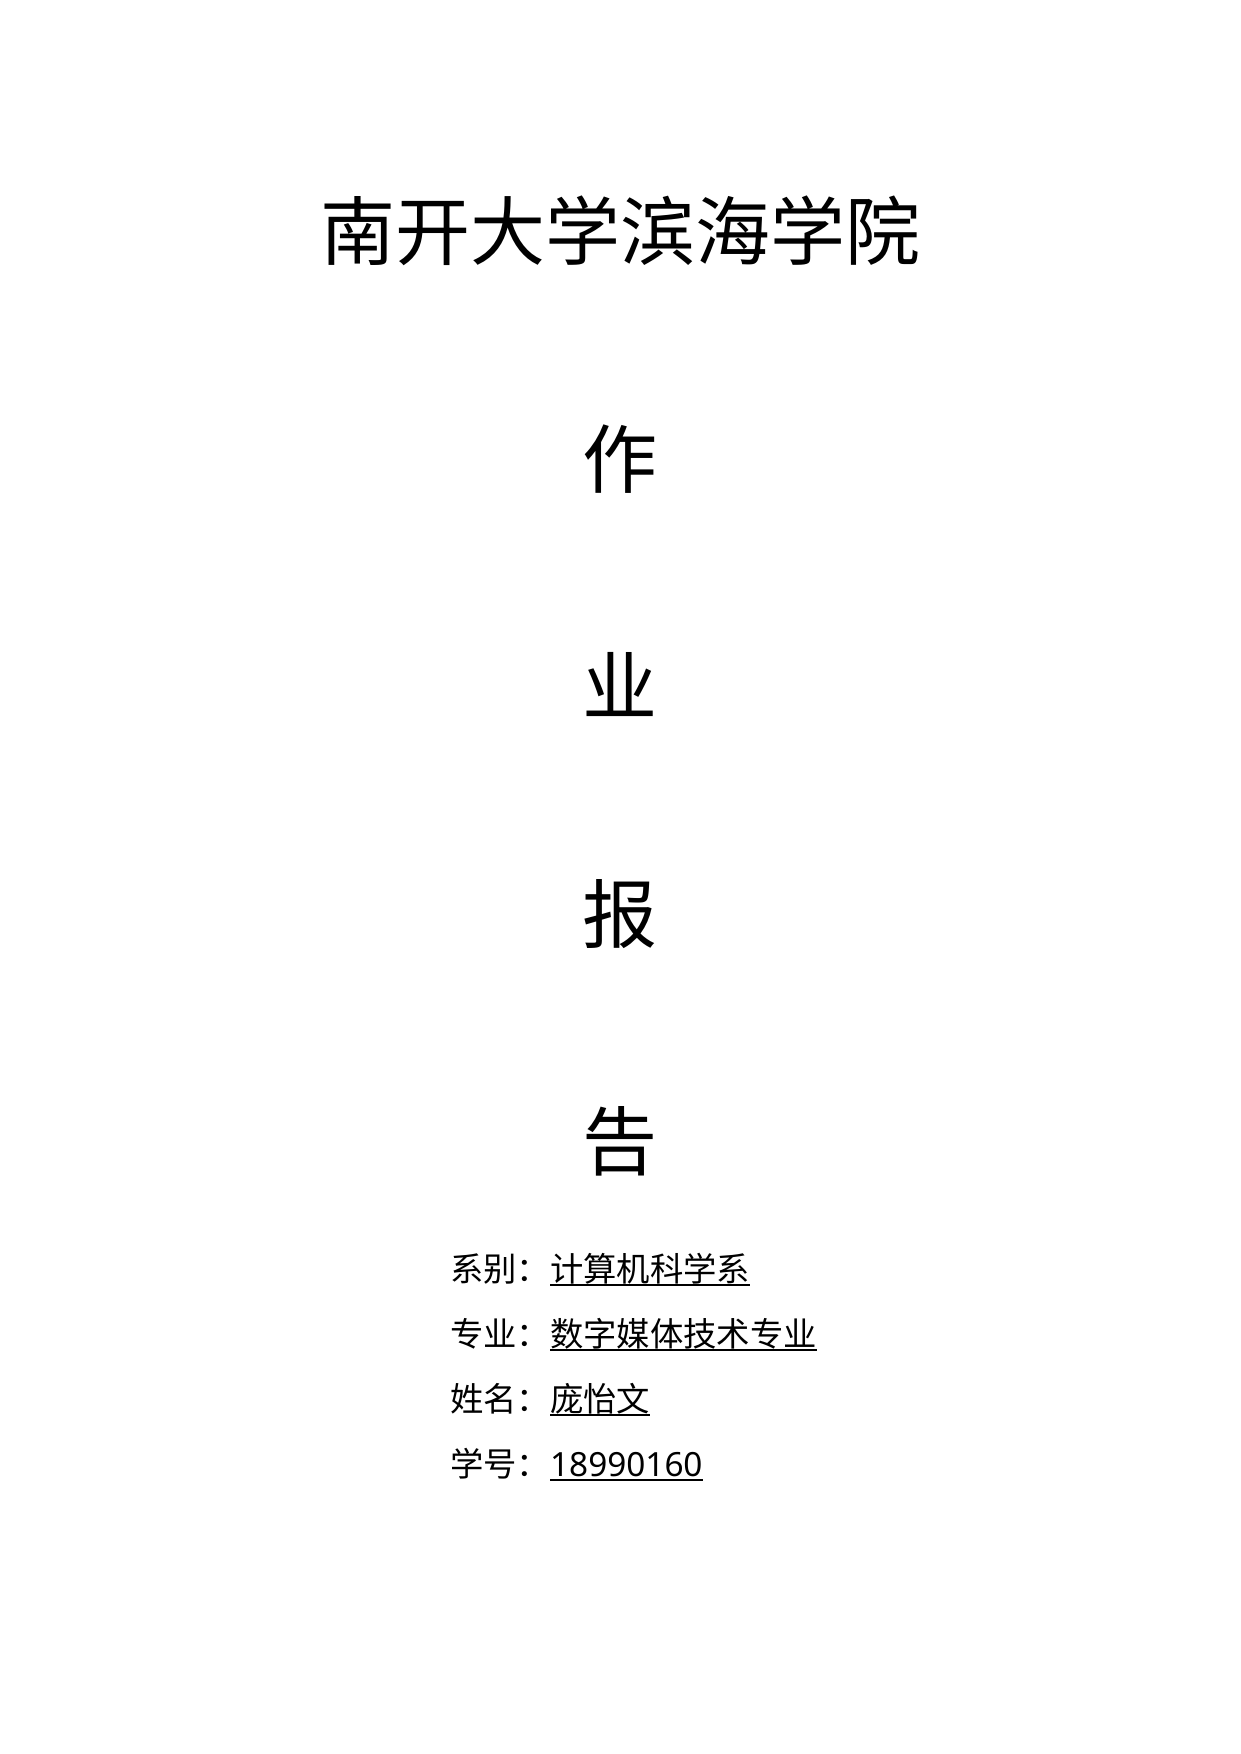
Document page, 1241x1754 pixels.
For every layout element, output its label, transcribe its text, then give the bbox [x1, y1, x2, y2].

text 学号：18990160 [406, 1429, 1053, 1494]
text 南开大学滨海学院 [187, 162, 1053, 292]
text 专业：数字媒体技术专业 [406, 1299, 1053, 1364]
text 告 [187, 1072, 1053, 1202]
text 系别：计算机科学系 [406, 1234, 1053, 1299]
text 作 [187, 389, 1053, 519]
text 业 [187, 617, 1053, 747]
text 姓名：庞怡文 [406, 1364, 1053, 1429]
text 报 [187, 844, 1053, 974]
